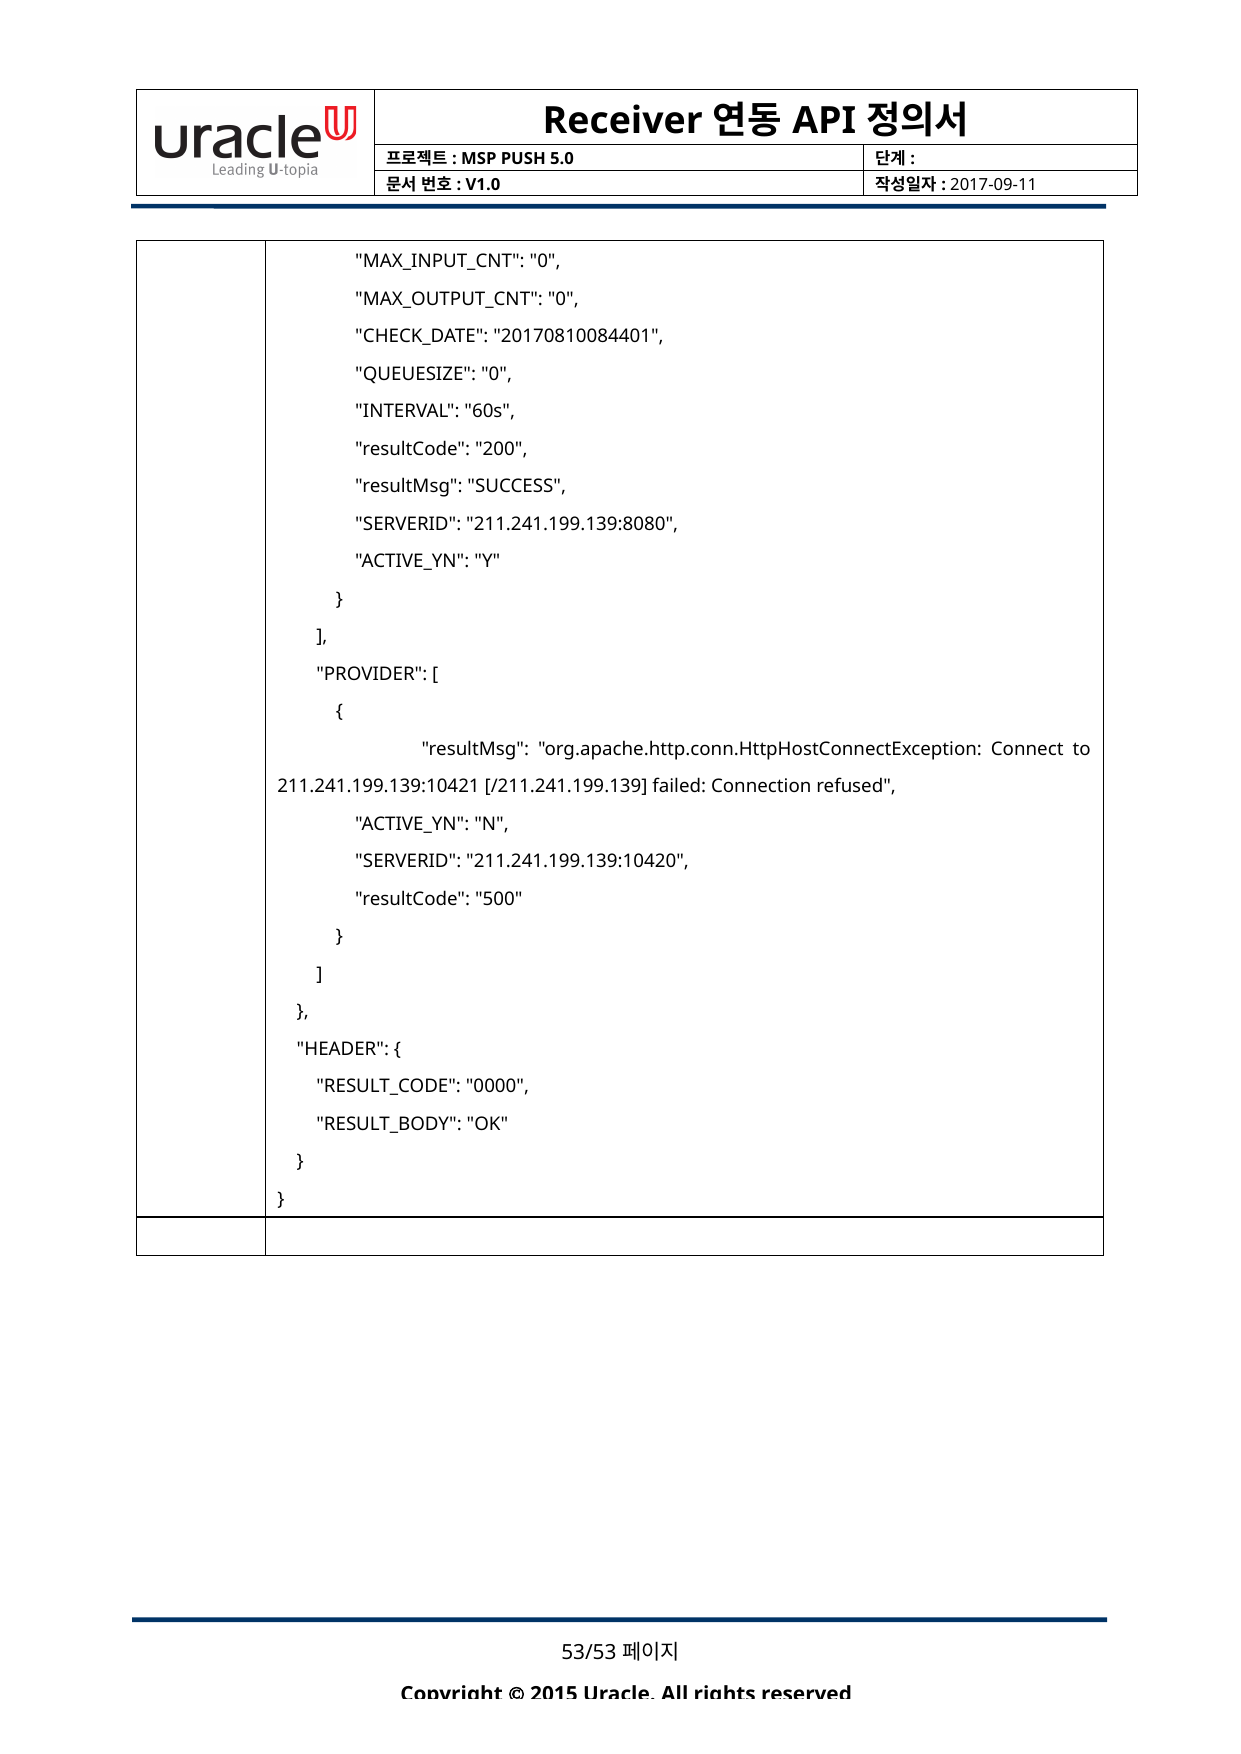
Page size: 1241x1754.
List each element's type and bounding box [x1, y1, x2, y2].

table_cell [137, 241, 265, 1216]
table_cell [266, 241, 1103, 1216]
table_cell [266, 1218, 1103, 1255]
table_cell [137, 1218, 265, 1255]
picture [155, 106, 357, 178]
